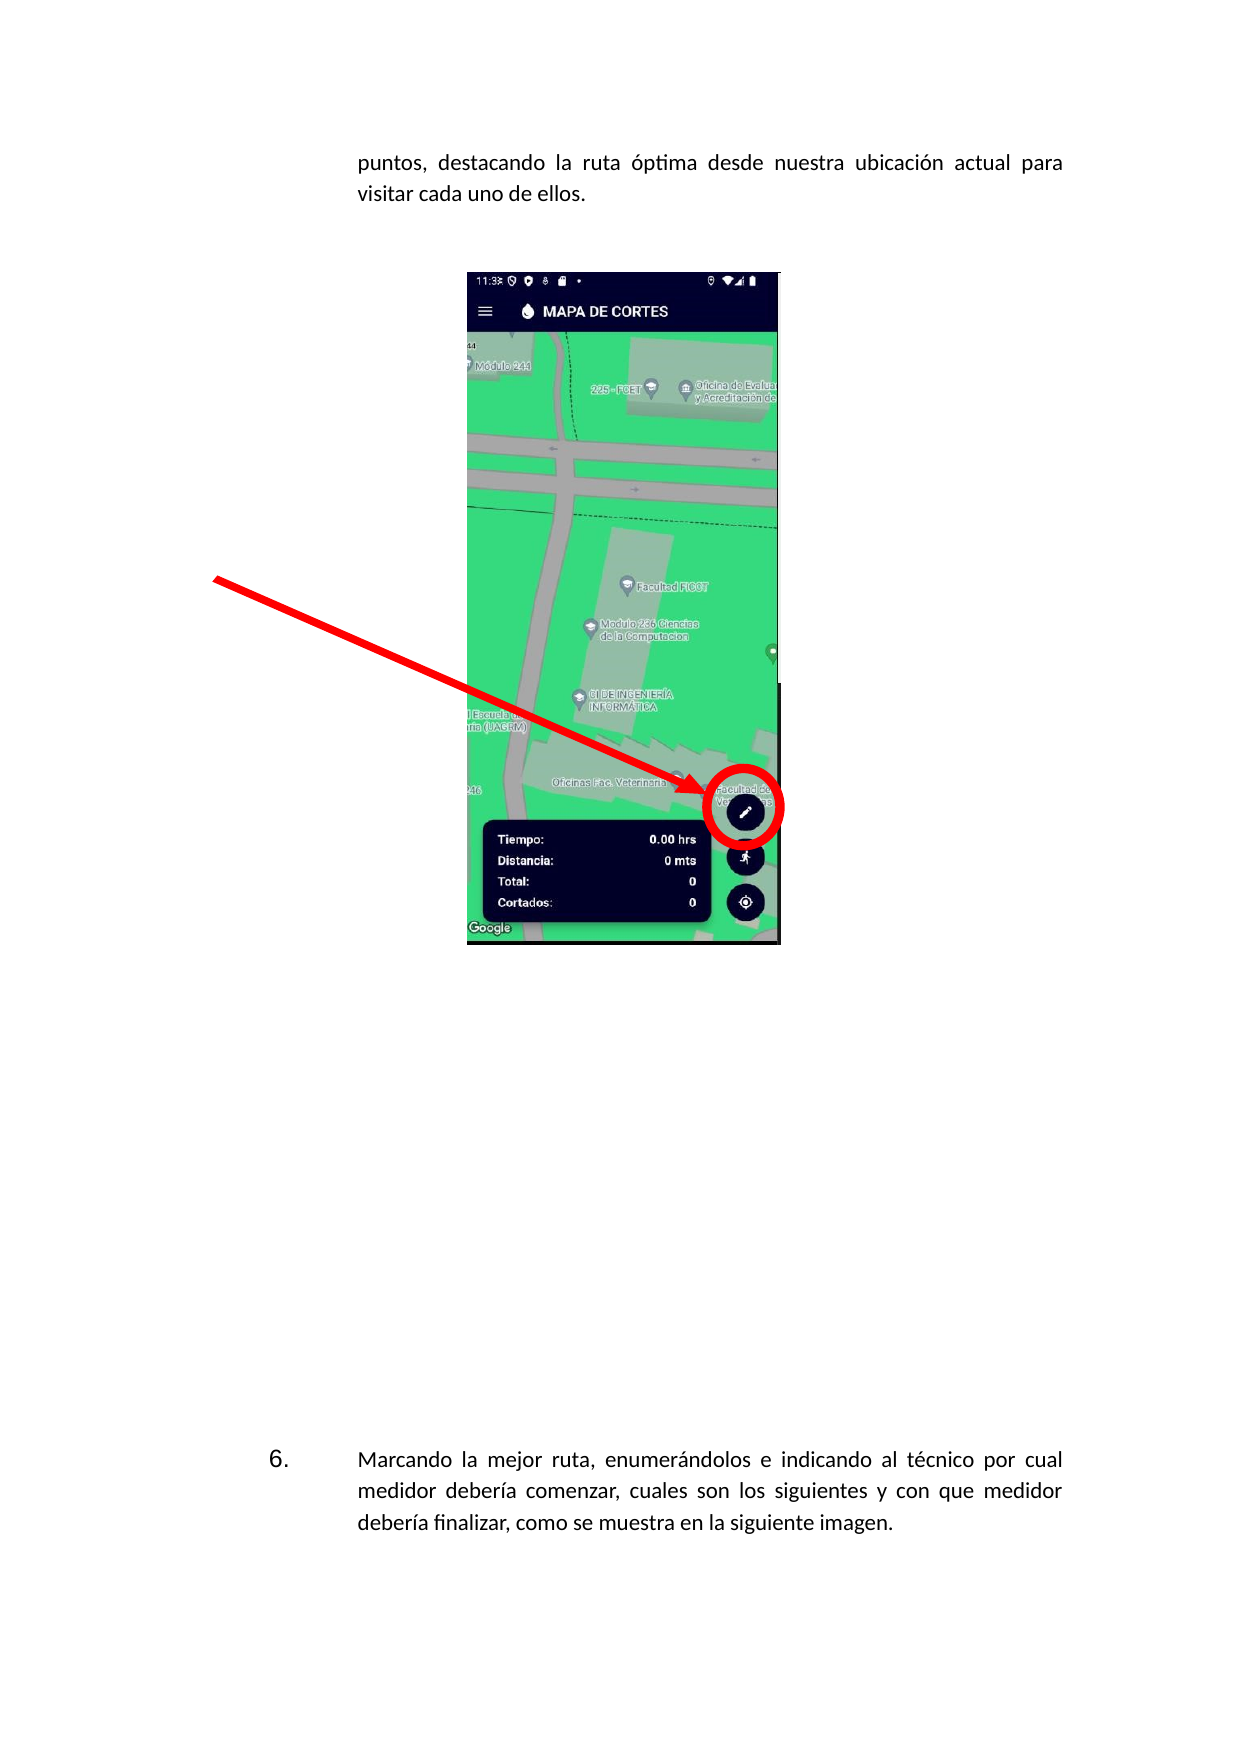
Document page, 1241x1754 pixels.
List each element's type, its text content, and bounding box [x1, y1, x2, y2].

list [269, 148, 1064, 207]
picture [467, 272, 781, 790]
picture [467, 694, 781, 945]
list Marcando la mejor ruta, enumerándolos e indicando al técnico por cual medidor debería comenzar, cuales son los siguientes y con que medidor debería finalizar, como se muestra en la siguiente imagen. [269, 1444, 1064, 1536]
picture [712, 774, 775, 841]
